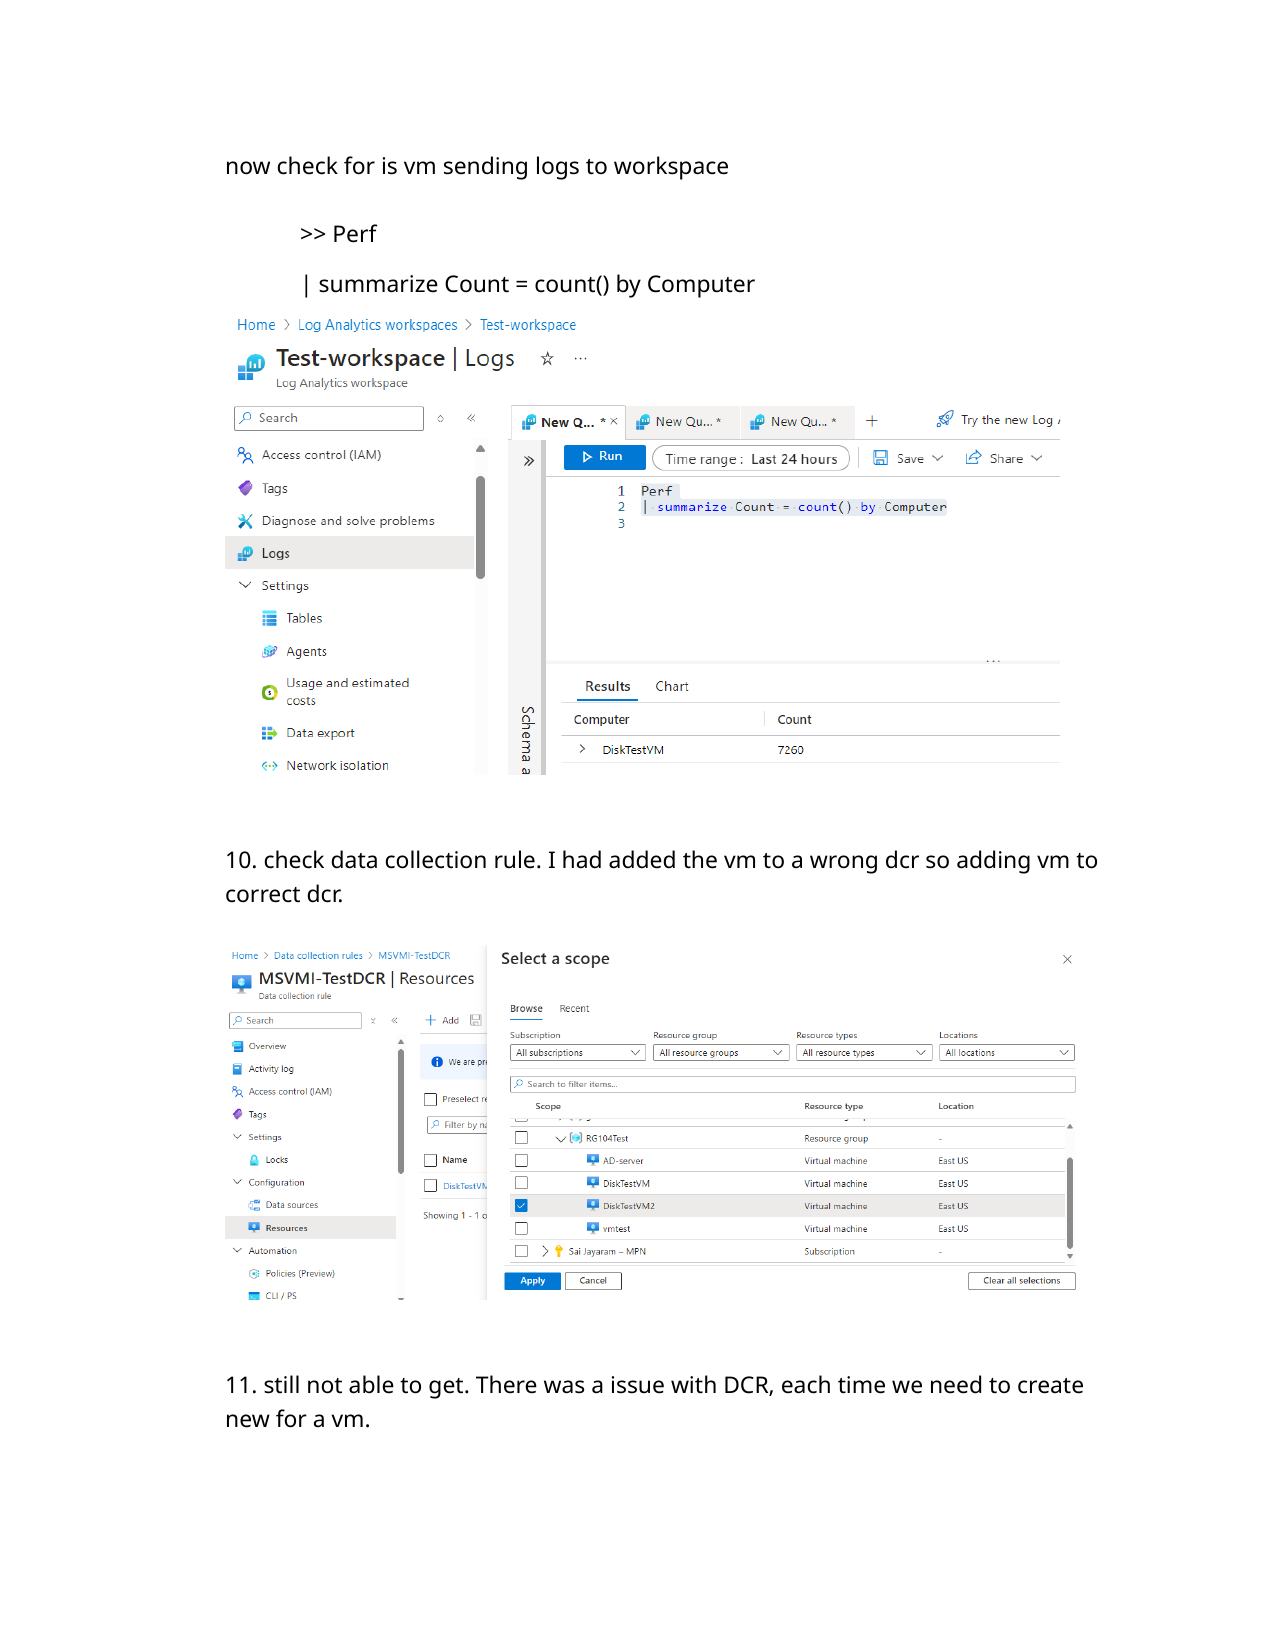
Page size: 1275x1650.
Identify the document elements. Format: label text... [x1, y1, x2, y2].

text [150, 150, 1125, 249]
text | summarize Count = count() by Computer [300, 268, 1125, 299]
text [225, 1369, 1125, 1468]
picture [225, 318, 1060, 775]
picture [225, 945, 1081, 1300]
